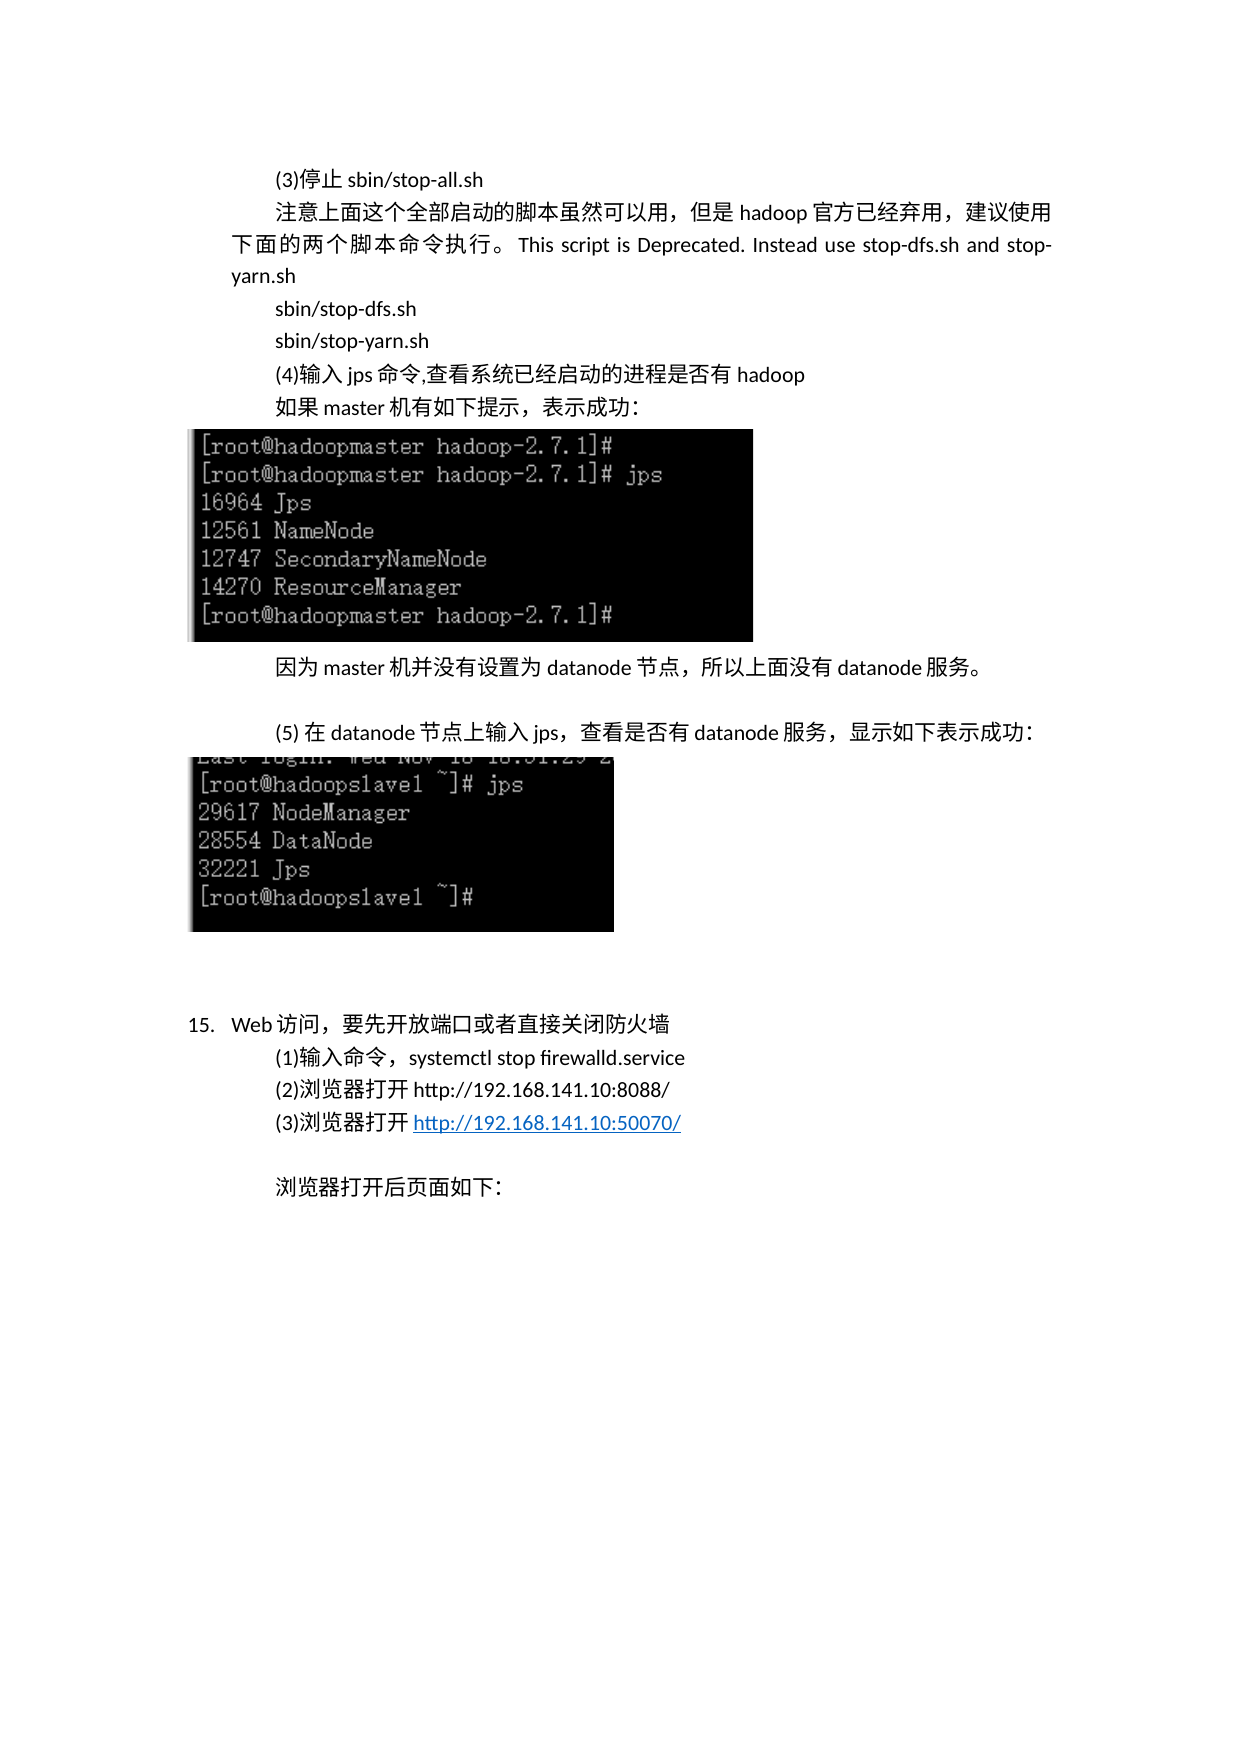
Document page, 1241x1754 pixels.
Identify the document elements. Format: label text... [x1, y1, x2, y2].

list sbin/stop-yarn.sh [231, 324, 1053, 357]
list 如果master机有如下提示，表示成功： [231, 389, 1053, 422]
picture [187, 757, 614, 932]
list (3)浏览器打开http://192.168.141.10:50070/ [231, 1104, 1053, 1137]
list 因为master机并没有设置为datanode节点，所以上面没有datanode服务。 [231, 649, 1053, 682]
list sbin/stop-dfs.sh [231, 292, 1053, 324]
list Web访问，要先开放端口或者直接关闭防火墙 [187, 1007, 1053, 1039]
list (3)停止sbin/stop-all.sh [231, 162, 1053, 194]
picture [187, 429, 754, 642]
list (5) 在datanode节点上输入jps，查看是否有datanode服务，显示如下表示成功： [231, 714, 1053, 747]
list 注意上面这个全部启动的脚本虽然可以用，但是hadoop官方已经弃用，建议使用下面的两个脚本命令执行。This script is Deprecated. Instead use stop-dfs.sh and stop-yarn.sh [231, 194, 1053, 292]
list (4)输入jps命令,查看系统已经启动的进程是否有hadoop [231, 357, 1053, 389]
list (1)输入命令，systemctl stop firewalld.service [231, 1039, 1053, 1072]
list 浏览器打开后页面如下： [231, 1169, 1053, 1202]
list (2)浏览器打开http://192.168.141.10:8088/ [231, 1072, 1053, 1104]
